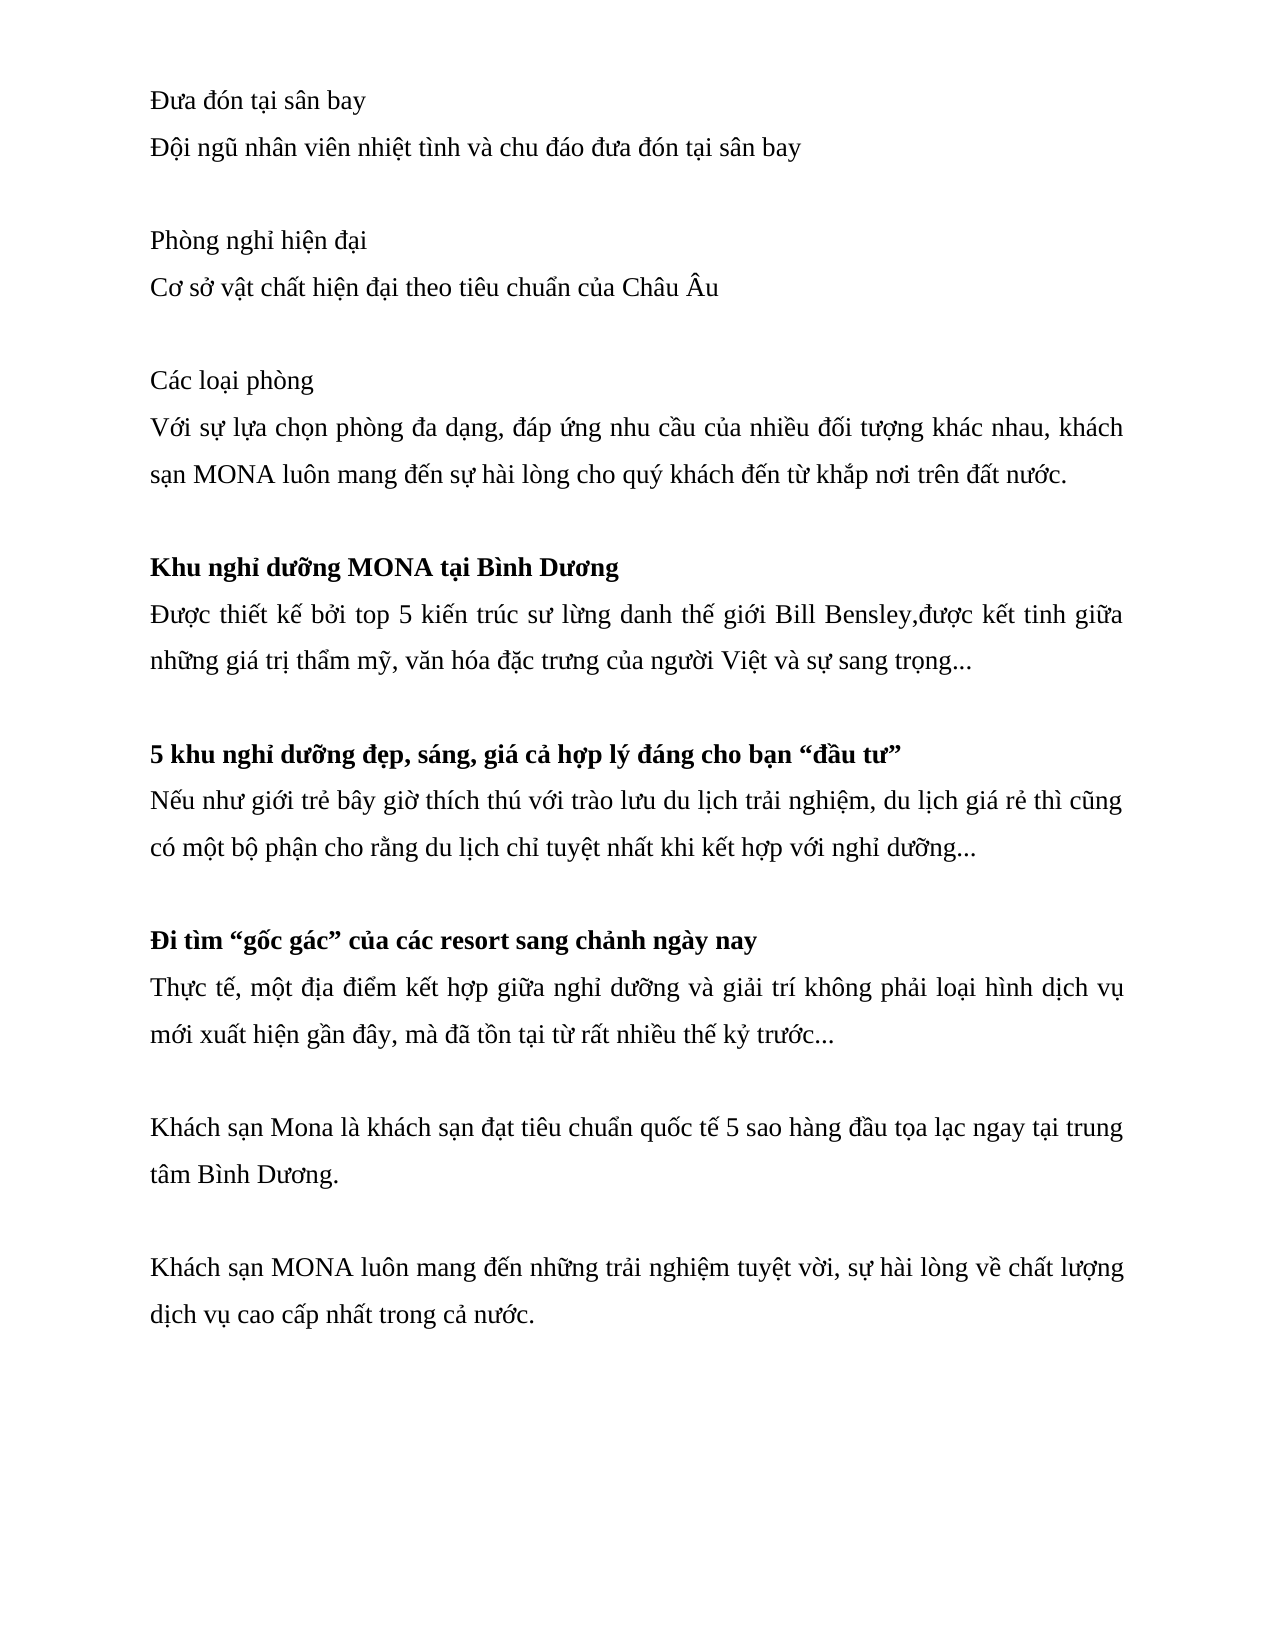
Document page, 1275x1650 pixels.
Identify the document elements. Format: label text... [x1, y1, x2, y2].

text Cơ sở vật chất hiện đại theo tiêu chuẩn của Châu Âu [150, 271, 1125, 302]
text Đi tìm “gốc gác” của các resort sang chảnh ngày nay [150, 924, 1125, 956]
text Với sự lựa chọn phòng đa dạng, đáp ứng nhu cầu của nhiều đối tượng khác nhau, khách sạn MONA luôn mang đến sự hài lòng cho quý khách đến từ khắp nơi trên đất nước. [150, 411, 1125, 489]
text Khách sạn MONA luôn mang đến những trải nghiệm tuyệt vời, sự hài lòng về chất lượng dịch vụ cao cấp nhất trong cả nước. [150, 1251, 1125, 1329]
text Nếu như giới trẻ bây giờ thích thú với trào lưu du lịch trải nghiệm, du lịch giá rẻ thì cũng có một bộ phận cho rằng du lịch chỉ tuyệt nhất khi kết hợp với nghỉ dưỡng... [150, 784, 1125, 862]
text 5 khu nghỉ dưỡng đẹp, sáng, giá cả hợp lý đáng cho bạn “đầu tư” [150, 738, 1125, 769]
text Đưa đón tại sân bay [150, 84, 1125, 116]
text Phòng nghỉ hiện đại [150, 224, 1125, 256]
text Đội ngũ nhân viên nhiệt tình và chu đáo đưa đón tại sân bay [150, 131, 1125, 162]
text Thực tế, một địa điểm kết hợp giữa nghỉ dưỡng và giải trí không phải loại hình dịch vụ mới xuất hiện gần đây, mà đã tồn tại từ rất nhiều thế kỷ trước... [150, 971, 1125, 1049]
text Được thiết kế bởi top 5 kiến trúc sư lừng danh thế giới Bill Bensley,được kết tinh giữa những giá trị thẩm mỹ, văn hóa đặc trưng của người Việt và sự sang trọng... [150, 598, 1125, 676]
text Khách sạn Mona là khách sạn đạt tiêu chuẩn quốc tế 5 sao hàng đầu tọa lạc ngay tại trung tâm Bình Dương. [150, 1111, 1125, 1189]
text Các loại phòng [150, 364, 1125, 396]
text Khu nghỉ dưỡng MONA tại Bình Dương [150, 551, 1125, 582]
